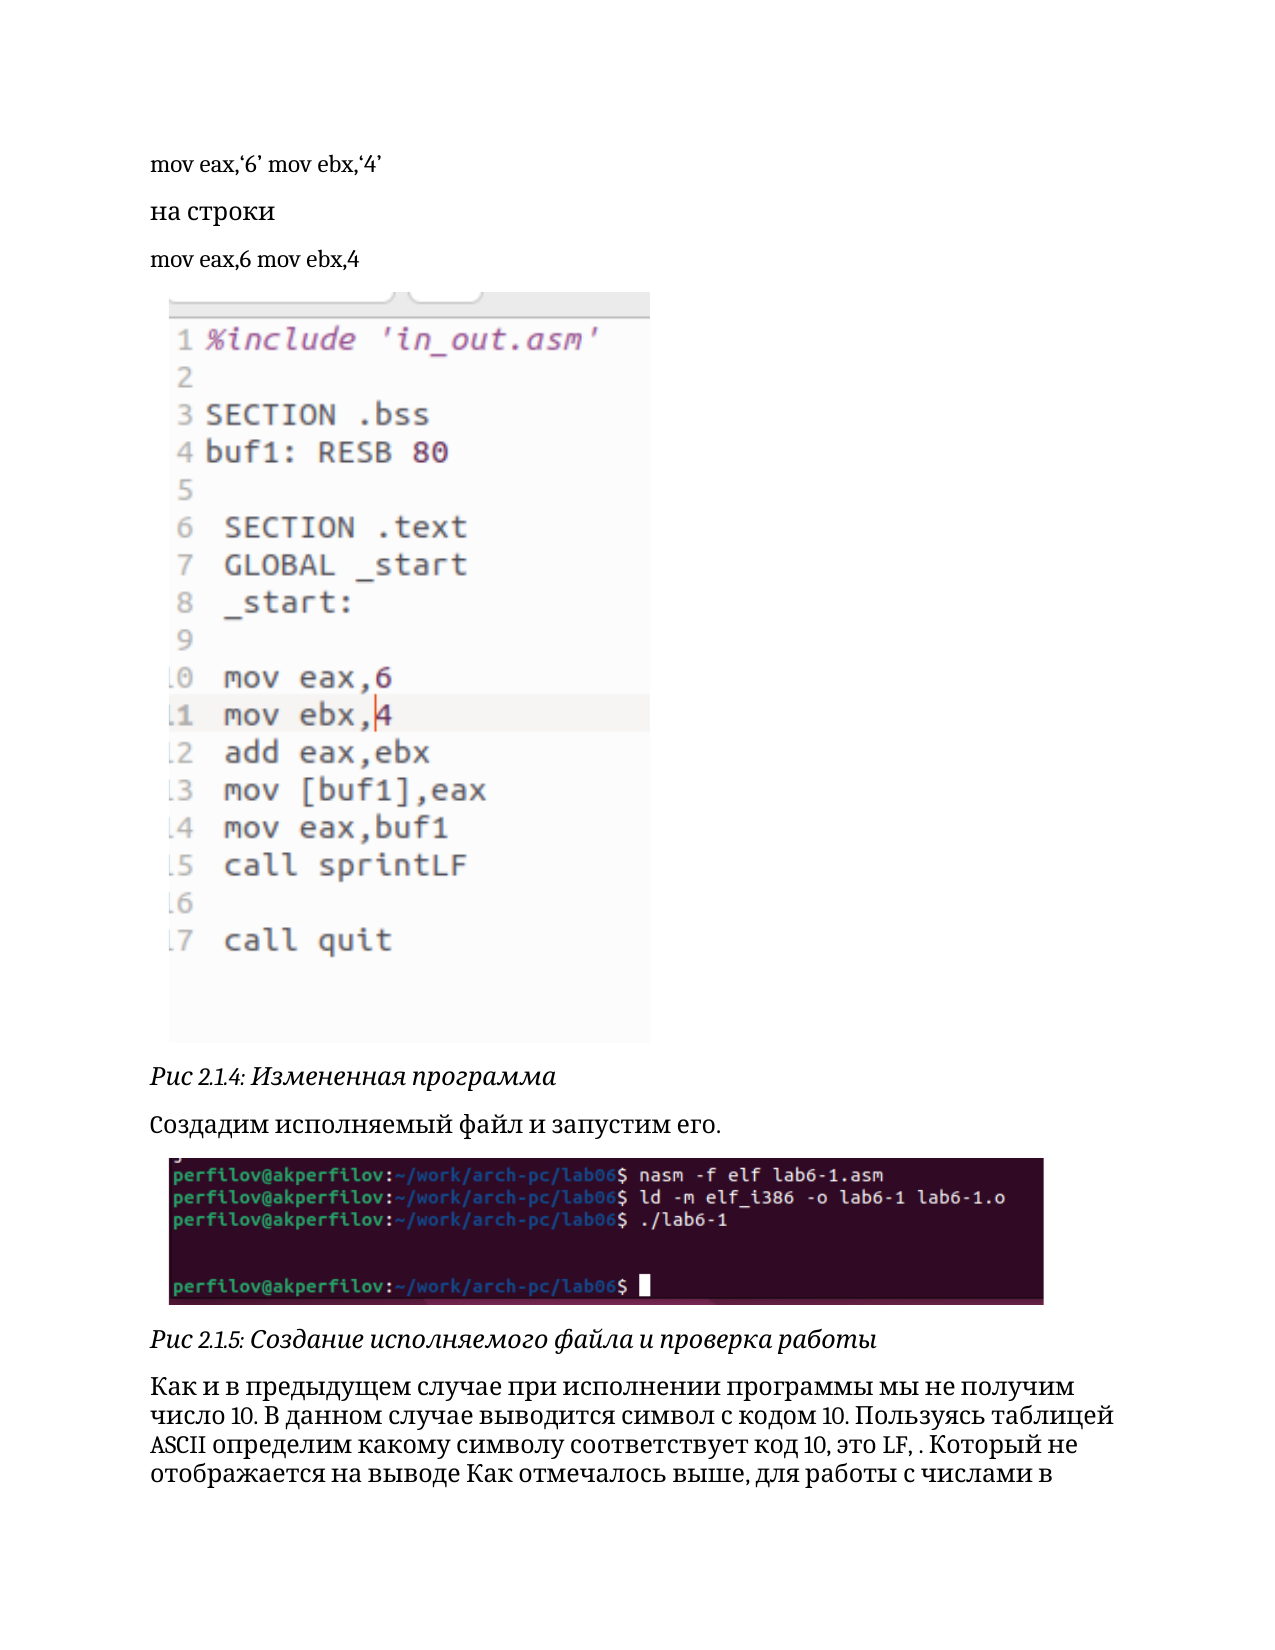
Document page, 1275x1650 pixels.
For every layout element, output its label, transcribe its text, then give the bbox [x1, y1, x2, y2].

picture [168, 1158, 1044, 1305]
text Рис 2.1.4: Измененная программа [150, 1063, 1125, 1092]
text Cоздадим исполняемый файл и запустим его. [150, 1111, 1125, 1139]
picture [168, 292, 650, 1043]
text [150, 1373, 1125, 1488]
text mov eax,‘6’ mov ebx,‘4’ [150, 150, 1125, 179]
text mov eax,6 mov ebx,4 [150, 245, 1125, 274]
text на строки [150, 197, 1125, 226]
text Рис 2.1.5: Создание исполняемого файла и проверка работы [150, 1326, 1125, 1354]
